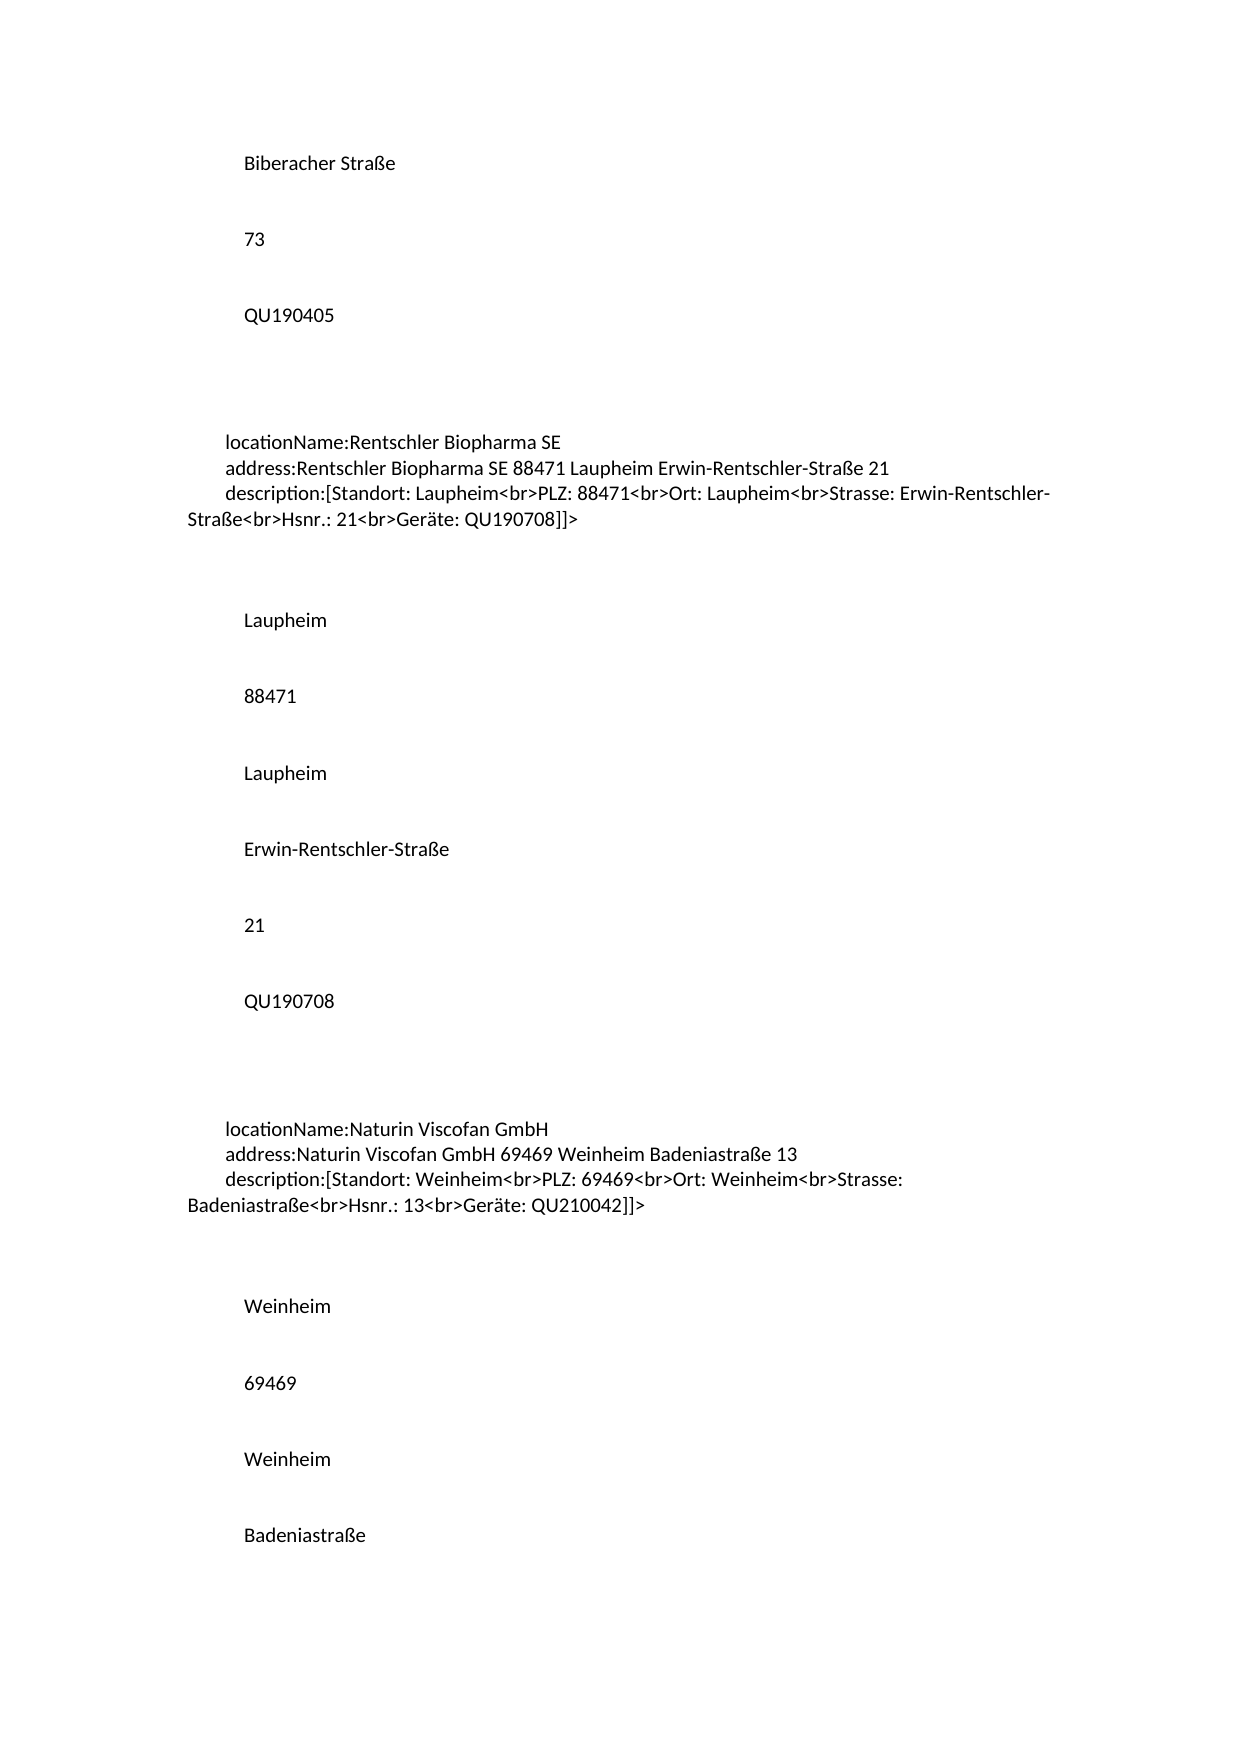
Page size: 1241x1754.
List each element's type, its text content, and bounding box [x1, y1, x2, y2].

text Badeniastraße [187, 1522, 1053, 1548]
text description:[Standort: Weinheim<br>PLZ: 69469<br>Ort: Weinheim<br>Strasse: Badeniastraße<br>Hsnr.: 13<br>Geräte: QU210042]]> [187, 1167, 1053, 1217]
text Biberacher Straße [187, 150, 1053, 175]
text 73 [187, 226, 1053, 252]
text locationName:Rentschler Biopharma SE [187, 429, 1053, 455]
text 69469 [187, 1370, 1053, 1395]
text 21 [187, 912, 1053, 938]
text Weinheim [187, 1294, 1053, 1319]
text locationName:Naturin Viscofan GmbH [187, 1116, 1053, 1141]
text Erwin-Rentschler-Straße [187, 836, 1053, 862]
text QU190708 [187, 989, 1053, 1014]
text Laupheim [187, 607, 1053, 633]
text address:Naturin Viscofan GmbH 69469 Weinheim Badeniastraße 13 [187, 1141, 1053, 1167]
text Laupheim [187, 760, 1053, 785]
text Weinheim [187, 1446, 1053, 1472]
text 88471 [187, 684, 1053, 709]
text address:Rentschler Biopharma SE 88471 Laupheim Erwin-Rentschler-Straße 21 [187, 455, 1053, 480]
text QU190405 [187, 302, 1053, 328]
text description:[Standort: Laupheim<br>PLZ: 88471<br>Ort: Laupheim<br>Strasse: Erwin-Rentschler-Straße<br>Hsnr.: 21<br>Geräte: QU190708]]> [187, 480, 1053, 531]
